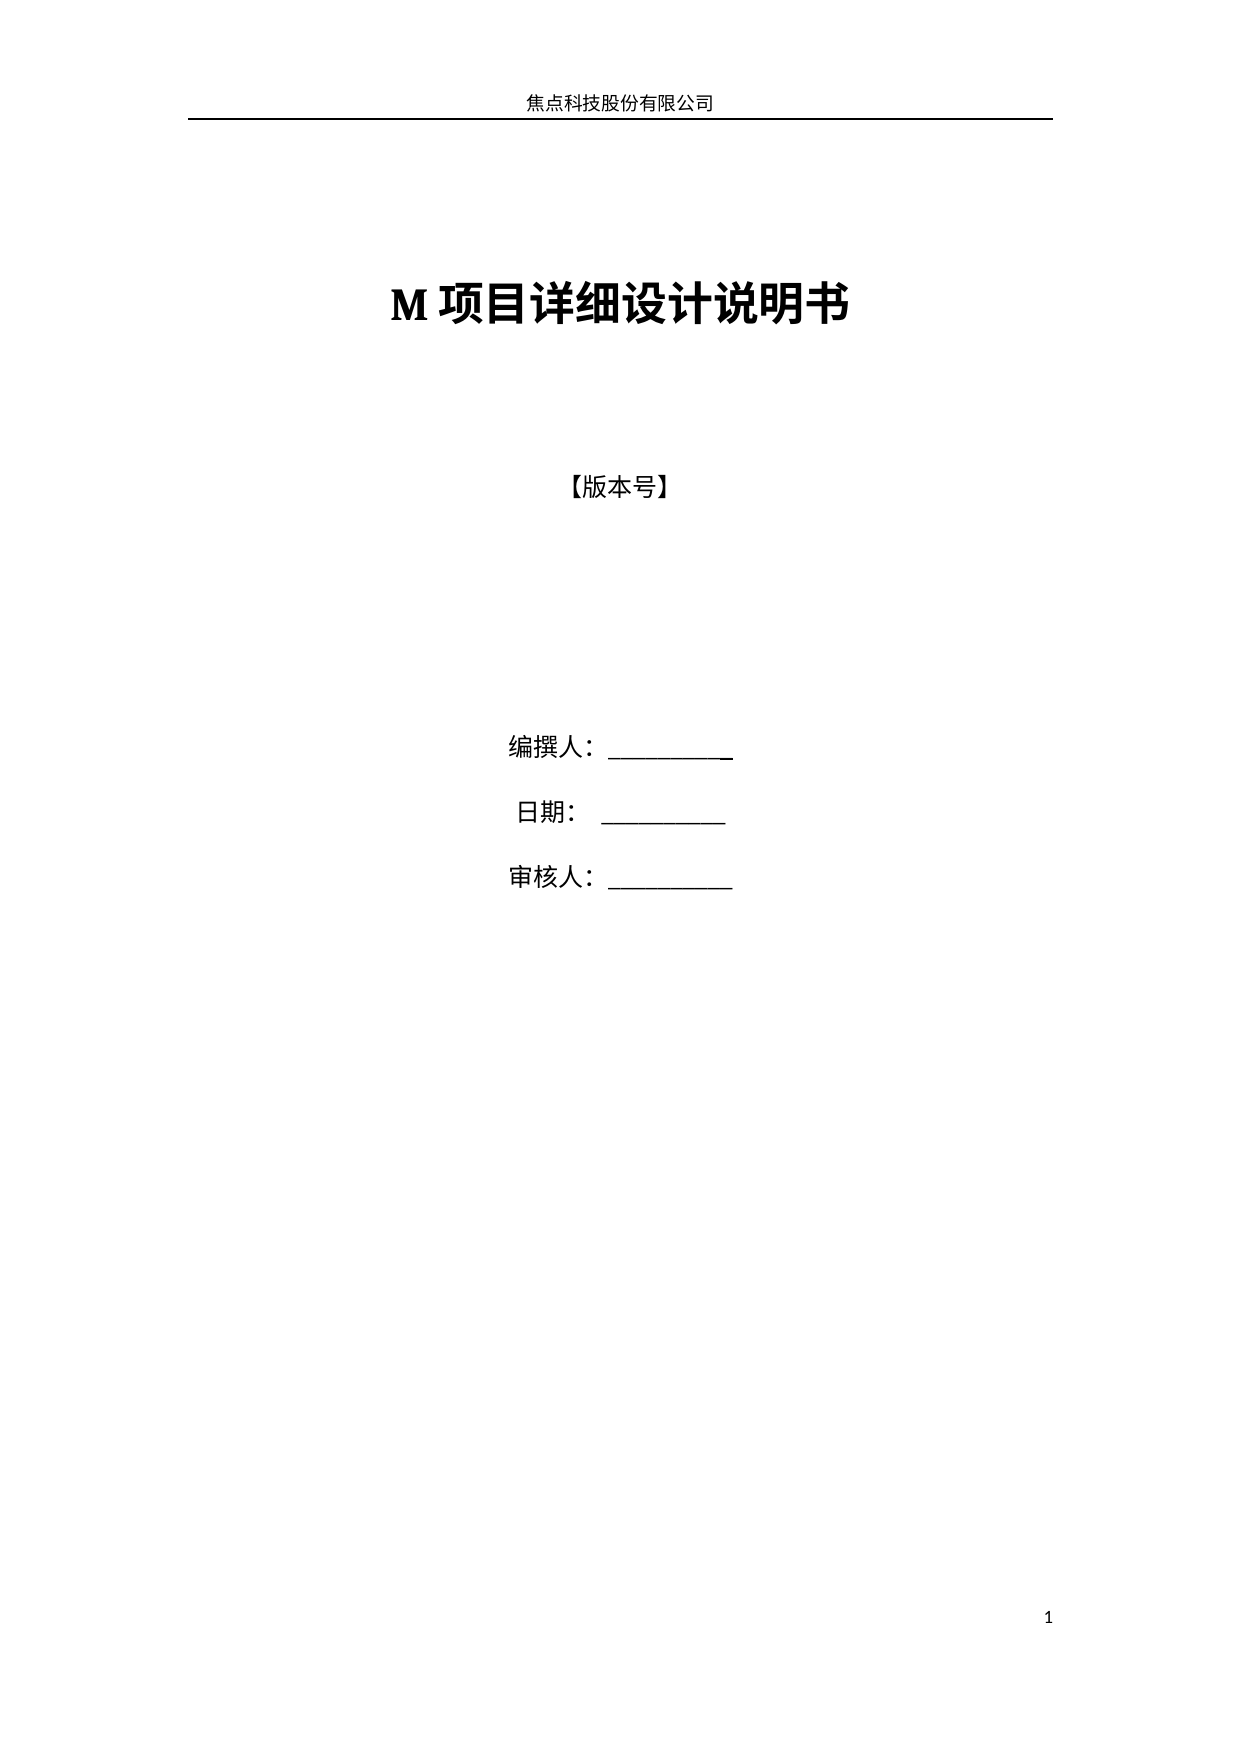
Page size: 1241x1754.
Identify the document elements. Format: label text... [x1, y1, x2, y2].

text 审核人：__________ [187, 843, 1053, 908]
text 编撰人：__________ [187, 713, 1053, 778]
title M项目详细设计说明书 [187, 252, 1053, 349]
text 日期： __________ [187, 778, 1053, 843]
text 【版本号】 [187, 453, 1053, 518]
